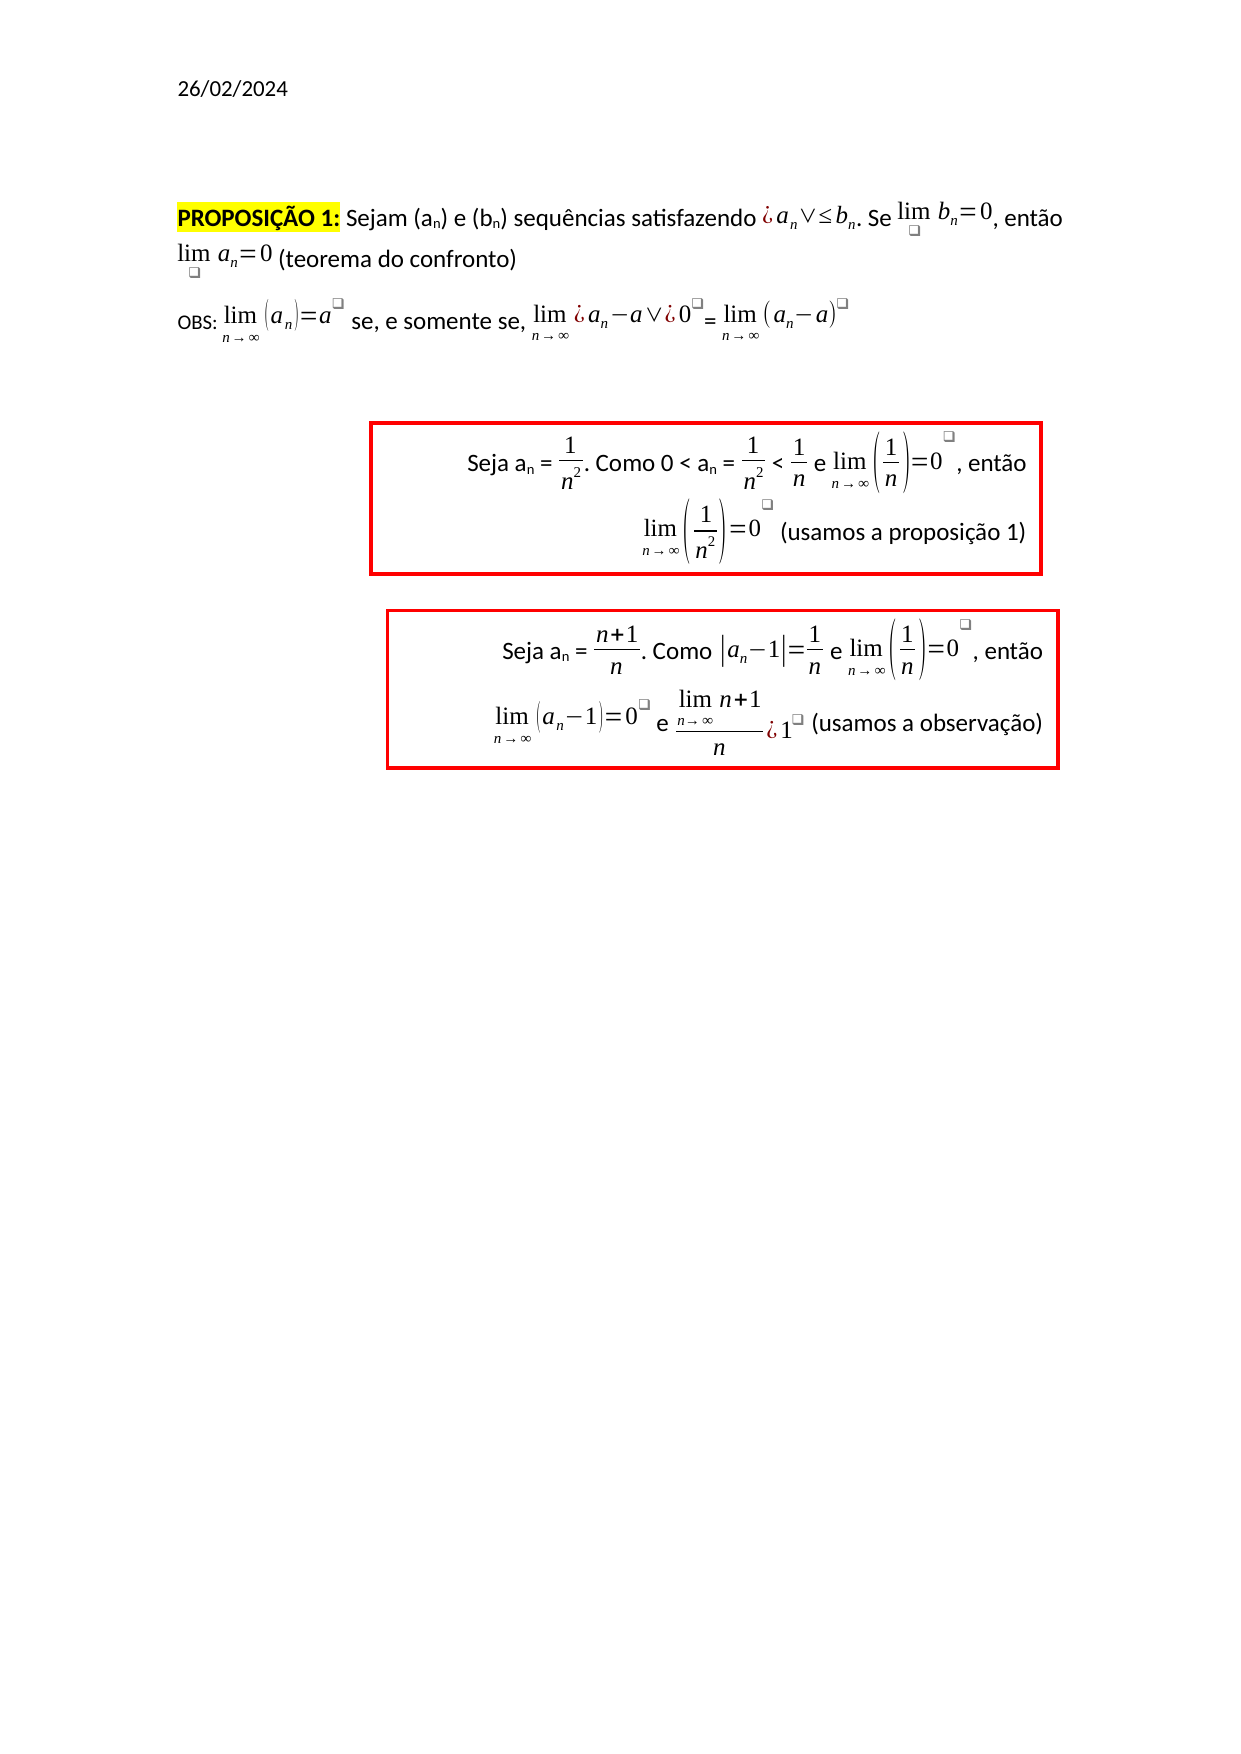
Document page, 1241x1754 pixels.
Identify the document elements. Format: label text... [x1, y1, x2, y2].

text OBS: se, e somente se, = [177, 298, 1063, 345]
text PROPOSIÇÃO 1: Sejam (an) e (bn) sequências satisfazendo . Se , então (teorema do confronto) [177, 197, 1063, 279]
